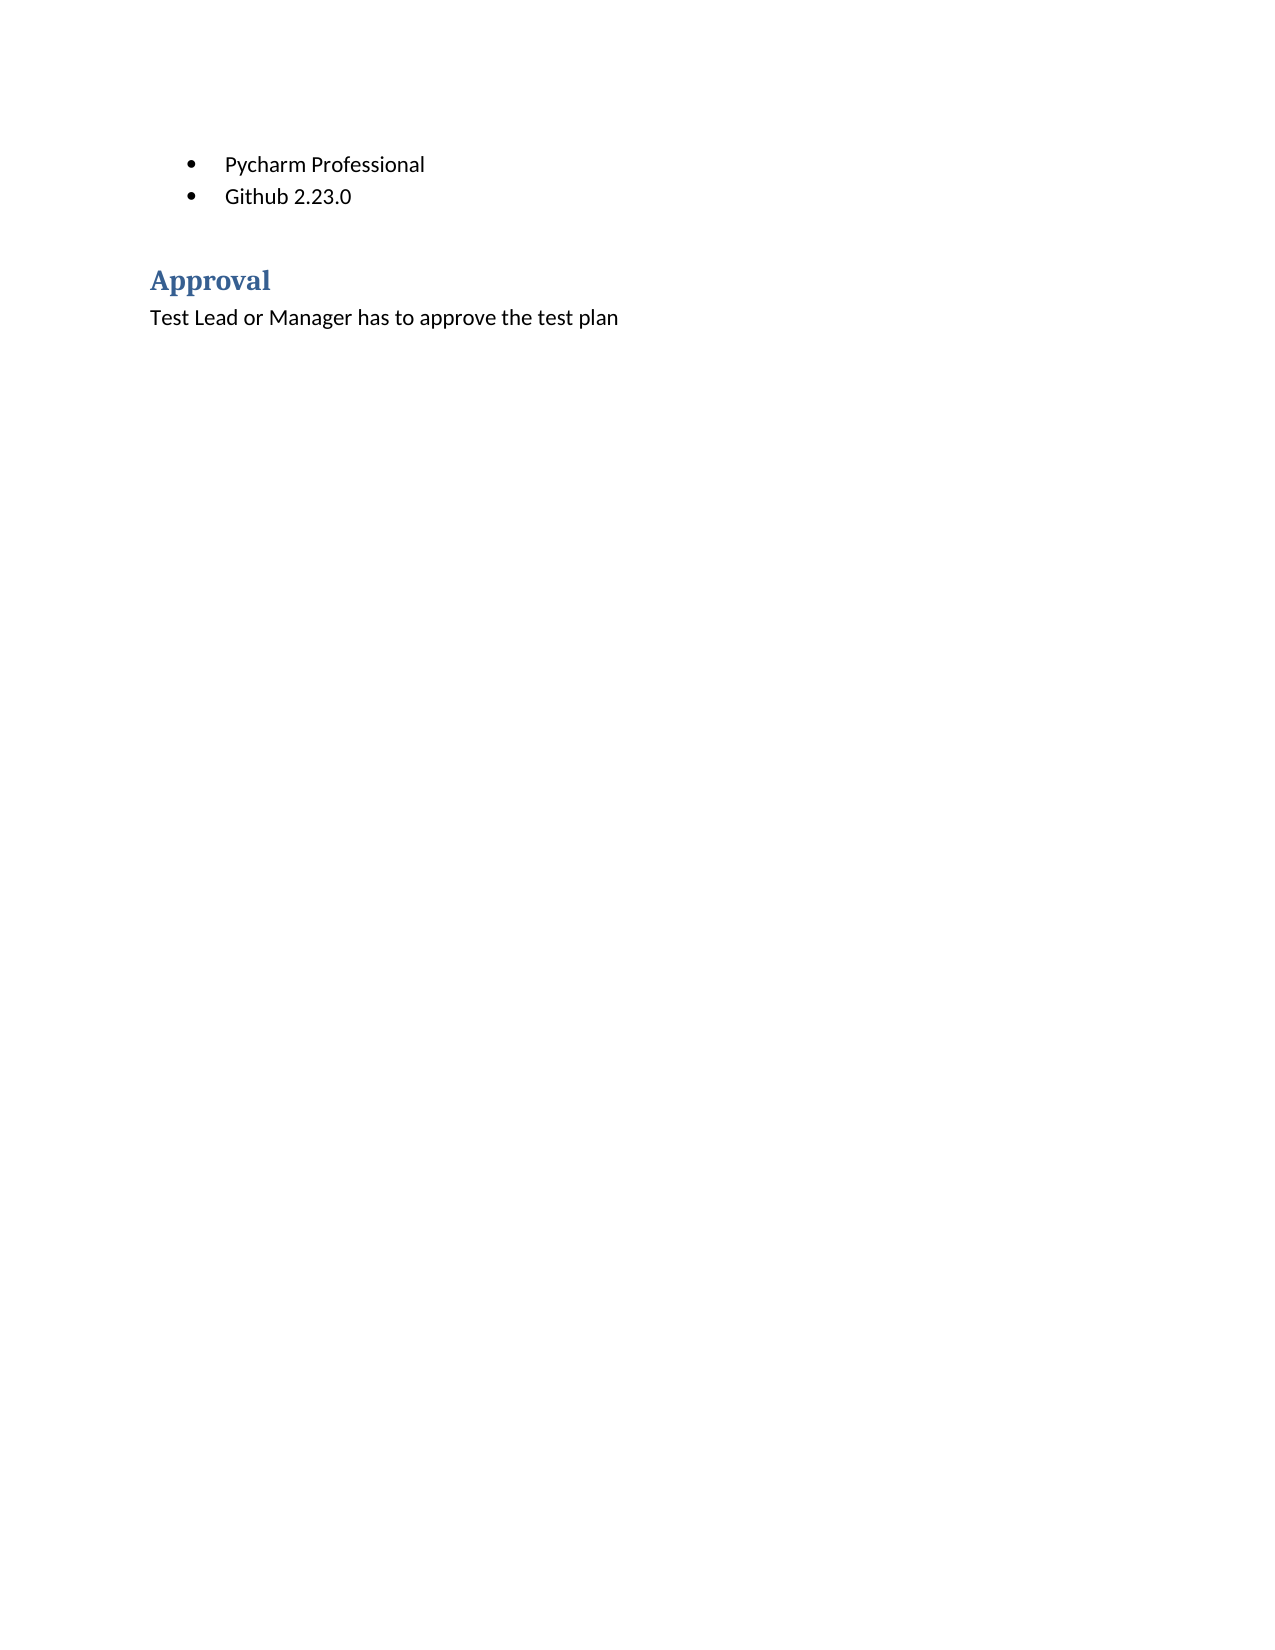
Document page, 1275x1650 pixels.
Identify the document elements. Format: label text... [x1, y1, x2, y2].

list Pycharm Professional [187, 150, 1125, 178]
subtitle Approval [150, 264, 1125, 298]
list Github 2.23.0 [187, 182, 1125, 210]
text Test Lead or Manager has to approve the test plan [150, 303, 1125, 331]
